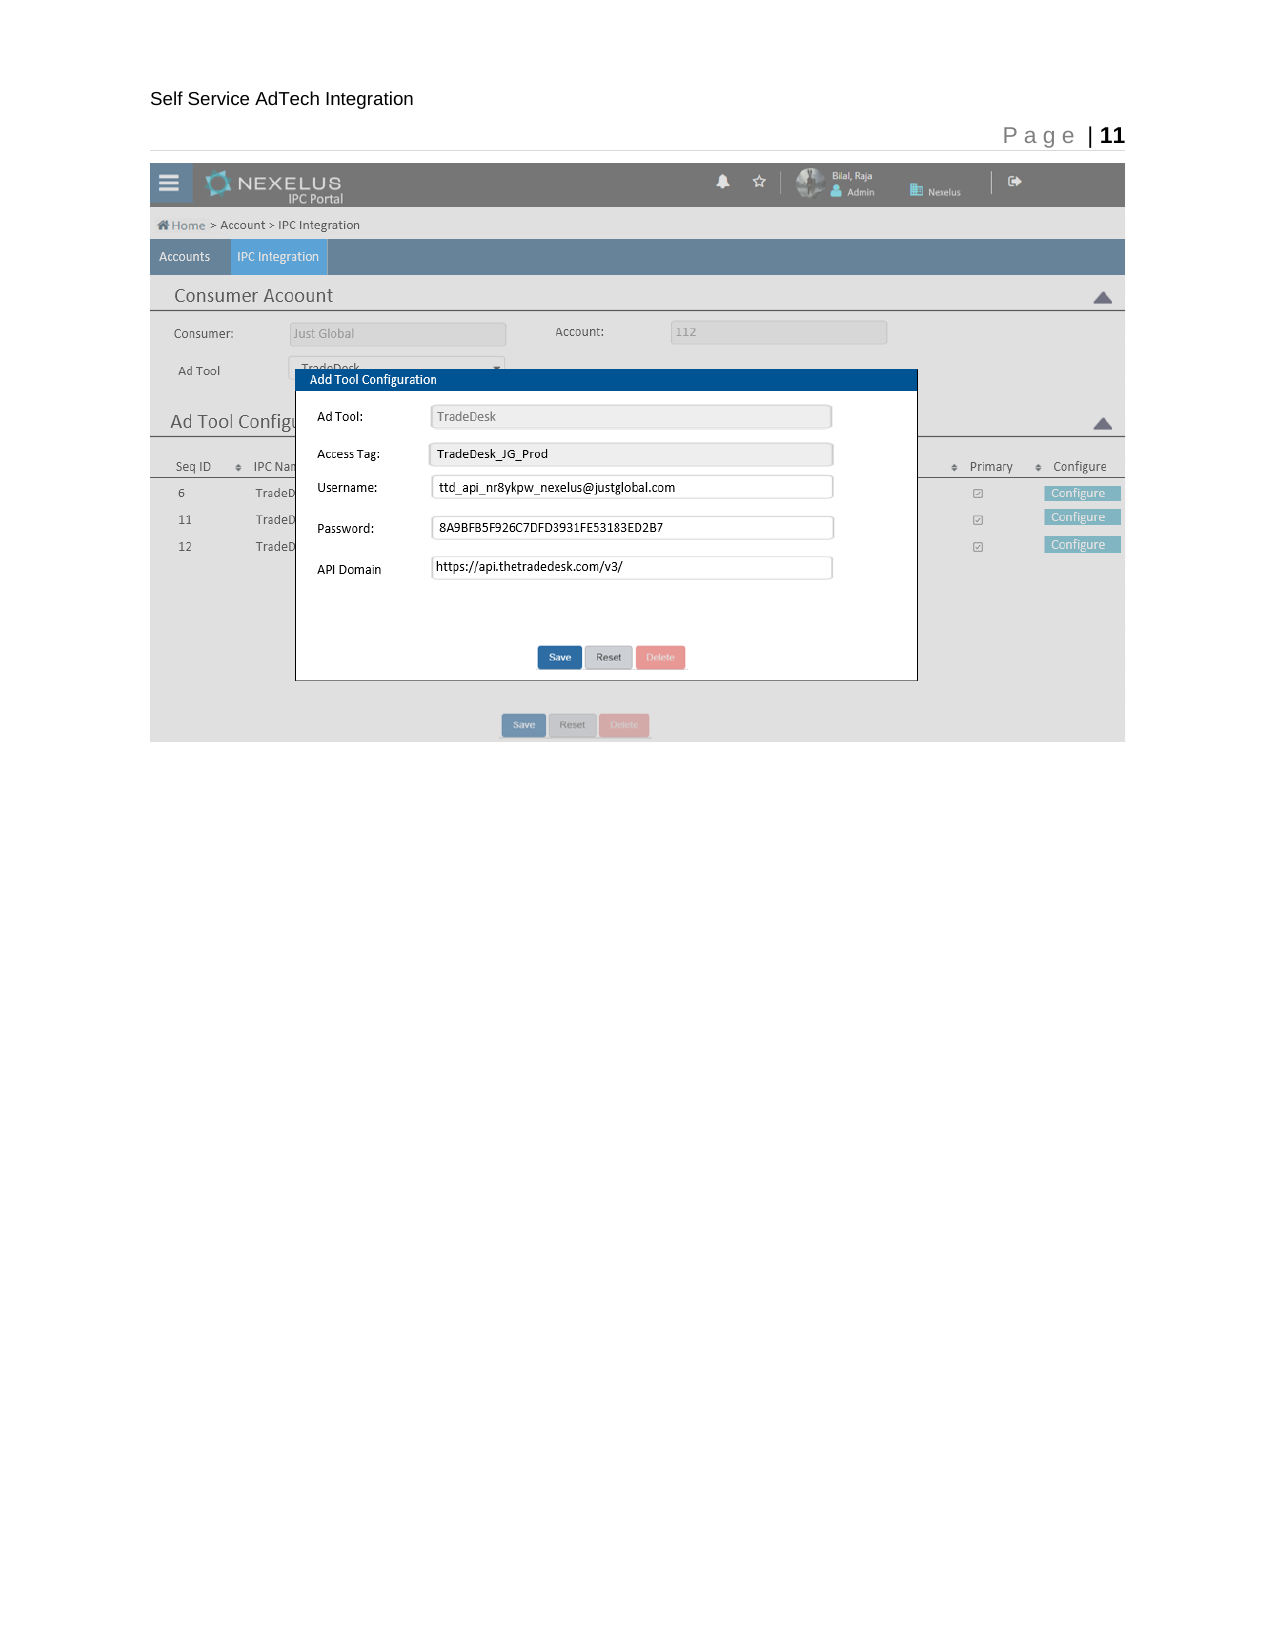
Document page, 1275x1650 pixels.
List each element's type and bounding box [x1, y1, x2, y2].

picture [150, 163, 1125, 743]
